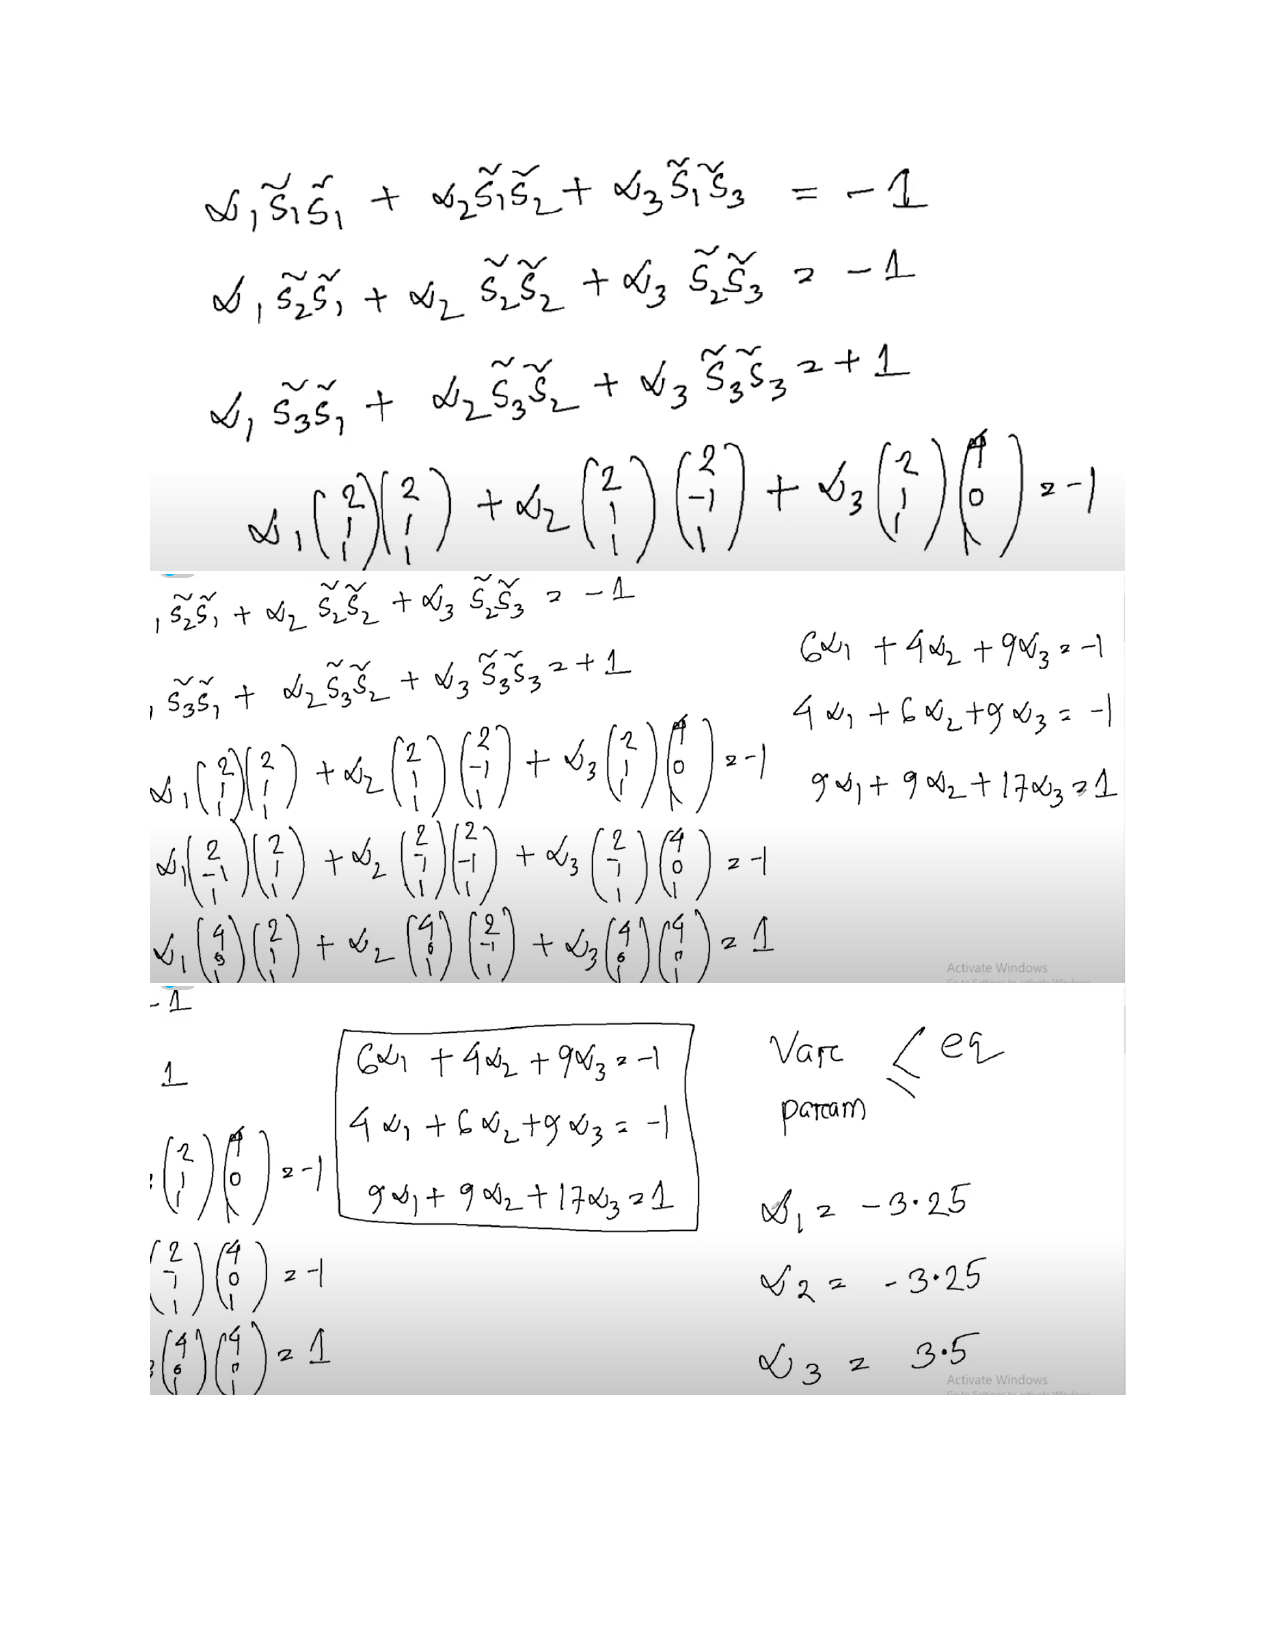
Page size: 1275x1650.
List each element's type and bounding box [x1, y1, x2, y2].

picture [150, 986, 1126, 1395]
picture [150, 150, 1125, 571]
picture [150, 574, 1125, 983]
